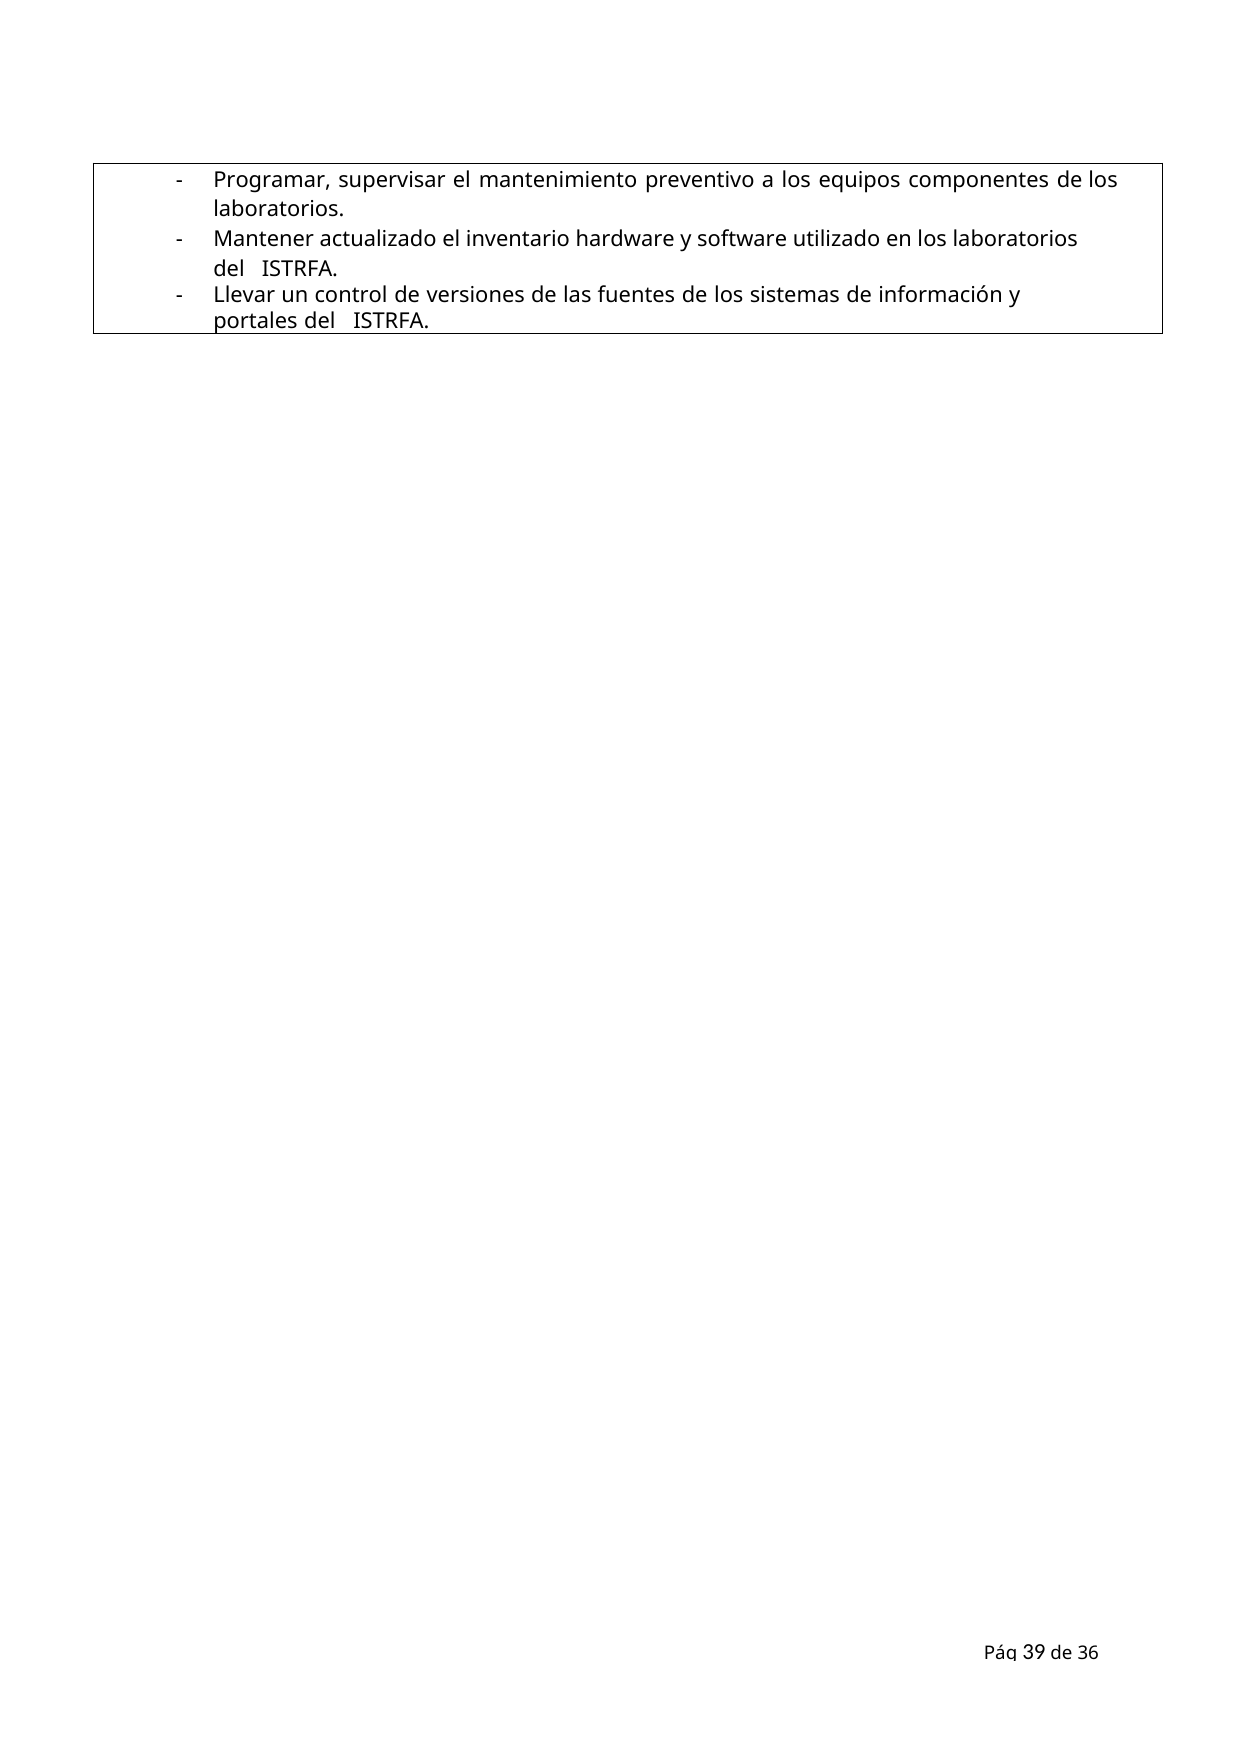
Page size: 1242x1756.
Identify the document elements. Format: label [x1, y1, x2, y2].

table_cell [94, 164, 1162, 333]
